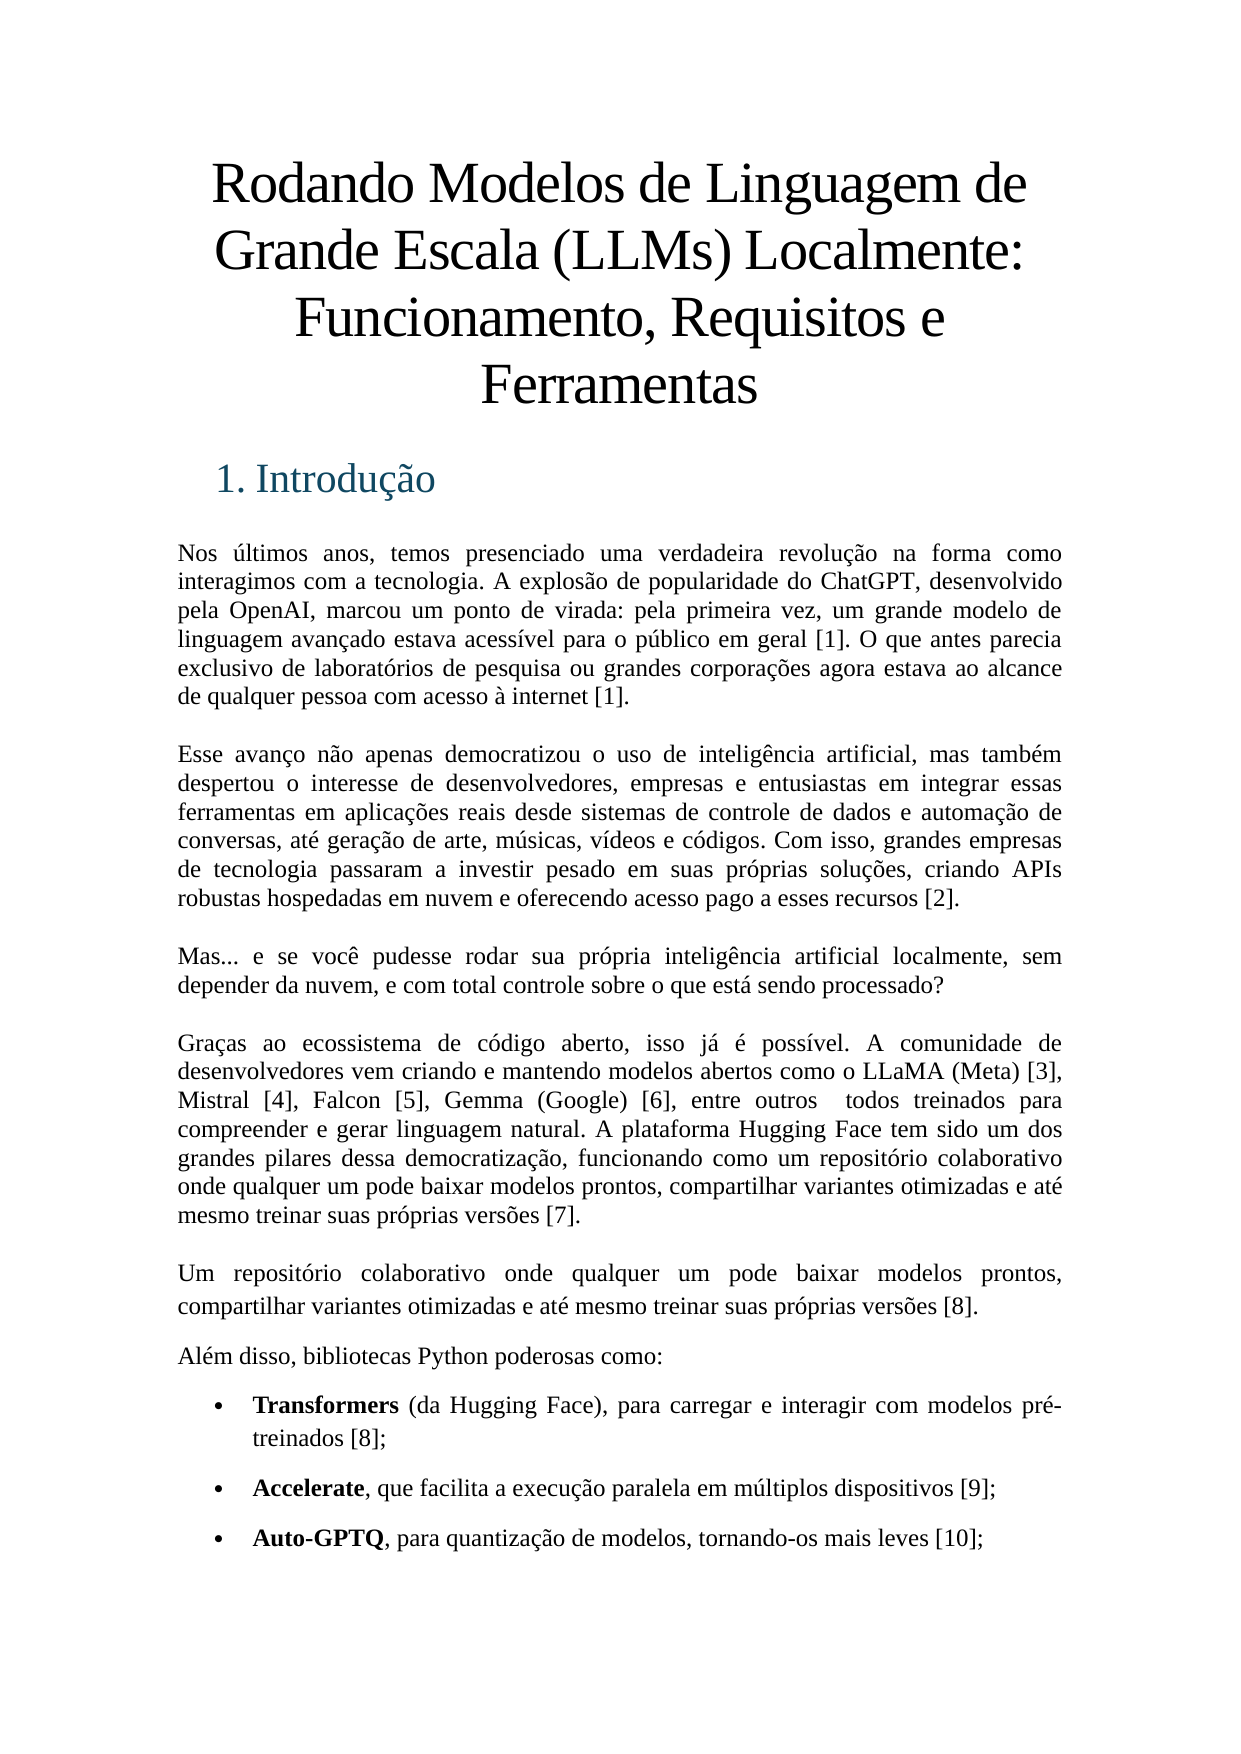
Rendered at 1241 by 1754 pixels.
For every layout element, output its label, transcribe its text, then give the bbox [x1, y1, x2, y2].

title Rodando Modelos de Linguagem de Grande Escala (LLMs) Localmente: Funcionamento, Requisitos e Ferramentas [177, 148, 1063, 416]
text Um repositório colaborativo onde qualquer um pode baixar modelos prontos, compartilhar variantes otimizadas e até mesmo treinar suas próprias versões [8]. [177, 1258, 1063, 1320]
text Além disso, bibliotecas Python poderosas como: [177, 1341, 1063, 1369]
list Auto-GPTQ, para quantização de modelos, tornando-os mais leves [10]; [215, 1523, 1063, 1552]
text Mas... e se você pudesse rodar sua própria inteligência artificial localmente, sem depender da nuvem, e com total controle sobre o que está sendo processado? [177, 941, 1063, 998]
text Graças ao ecossistema de código aberto, isso já é possível. A comunidade de desenvolvedores vem criando e mantendo modelos abertos como o LLaMA (Meta) [3], Mistral [4], Falcon [5], Gemma (Google) [6], entre outros todos treinados para compreender e gerar linguagem natural. A plataforma Hugging Face tem sido um dos grandes pilares dessa democratização, funcionando como um repositório colaborativo onde qualquer um pode baixar modelos prontos, compartilhar variantes otimizadas e até mesmo treinar suas próprias versões [7]. [177, 1028, 1063, 1229]
text Nos últimos anos, temos presenciado uma verdadeira revolução na forma como interagimos com a tecnologia. A explosão de popularidade do ChatGPT, desenvolvido pela OpenAI, marcou um ponto de virada: pela primeira vez, um grande modelo de linguagem avançado estava acessível para o público em geral [1]. O que antes parecia exclusivo de laboratórios de pesquisa ou grandes corporações agora estava ao alcance de qualquer pessoa com acesso à internet [1]. [177, 538, 1063, 710]
list Transformers (da Hugging Face), para carregar e interagir com modelos pré-treinados [8]; [215, 1391, 1063, 1452]
list Accelerate, que facilita a execução paralela em múltiplos dispositivos [9]; [215, 1473, 1063, 1502]
text Esse avanço não apenas democratizou o uso de inteligência artificial, mas também despertou o interesse de desenvolvedores, empresas e entusiastas em integrar essas ferramentas em aplicações reais desde sistemas de controle de dados e automação de conversas, até geração de arte, músicas, vídeos e códigos. Com isso, grandes empresas de tecnologia passaram a investir pesado em suas próprias soluções, criando APIs robustas hospedadas em nuvem e oferecendo acesso pago a esses recursos [2]. [177, 739, 1063, 912]
subtitle Introdução [215, 453, 1063, 501]
